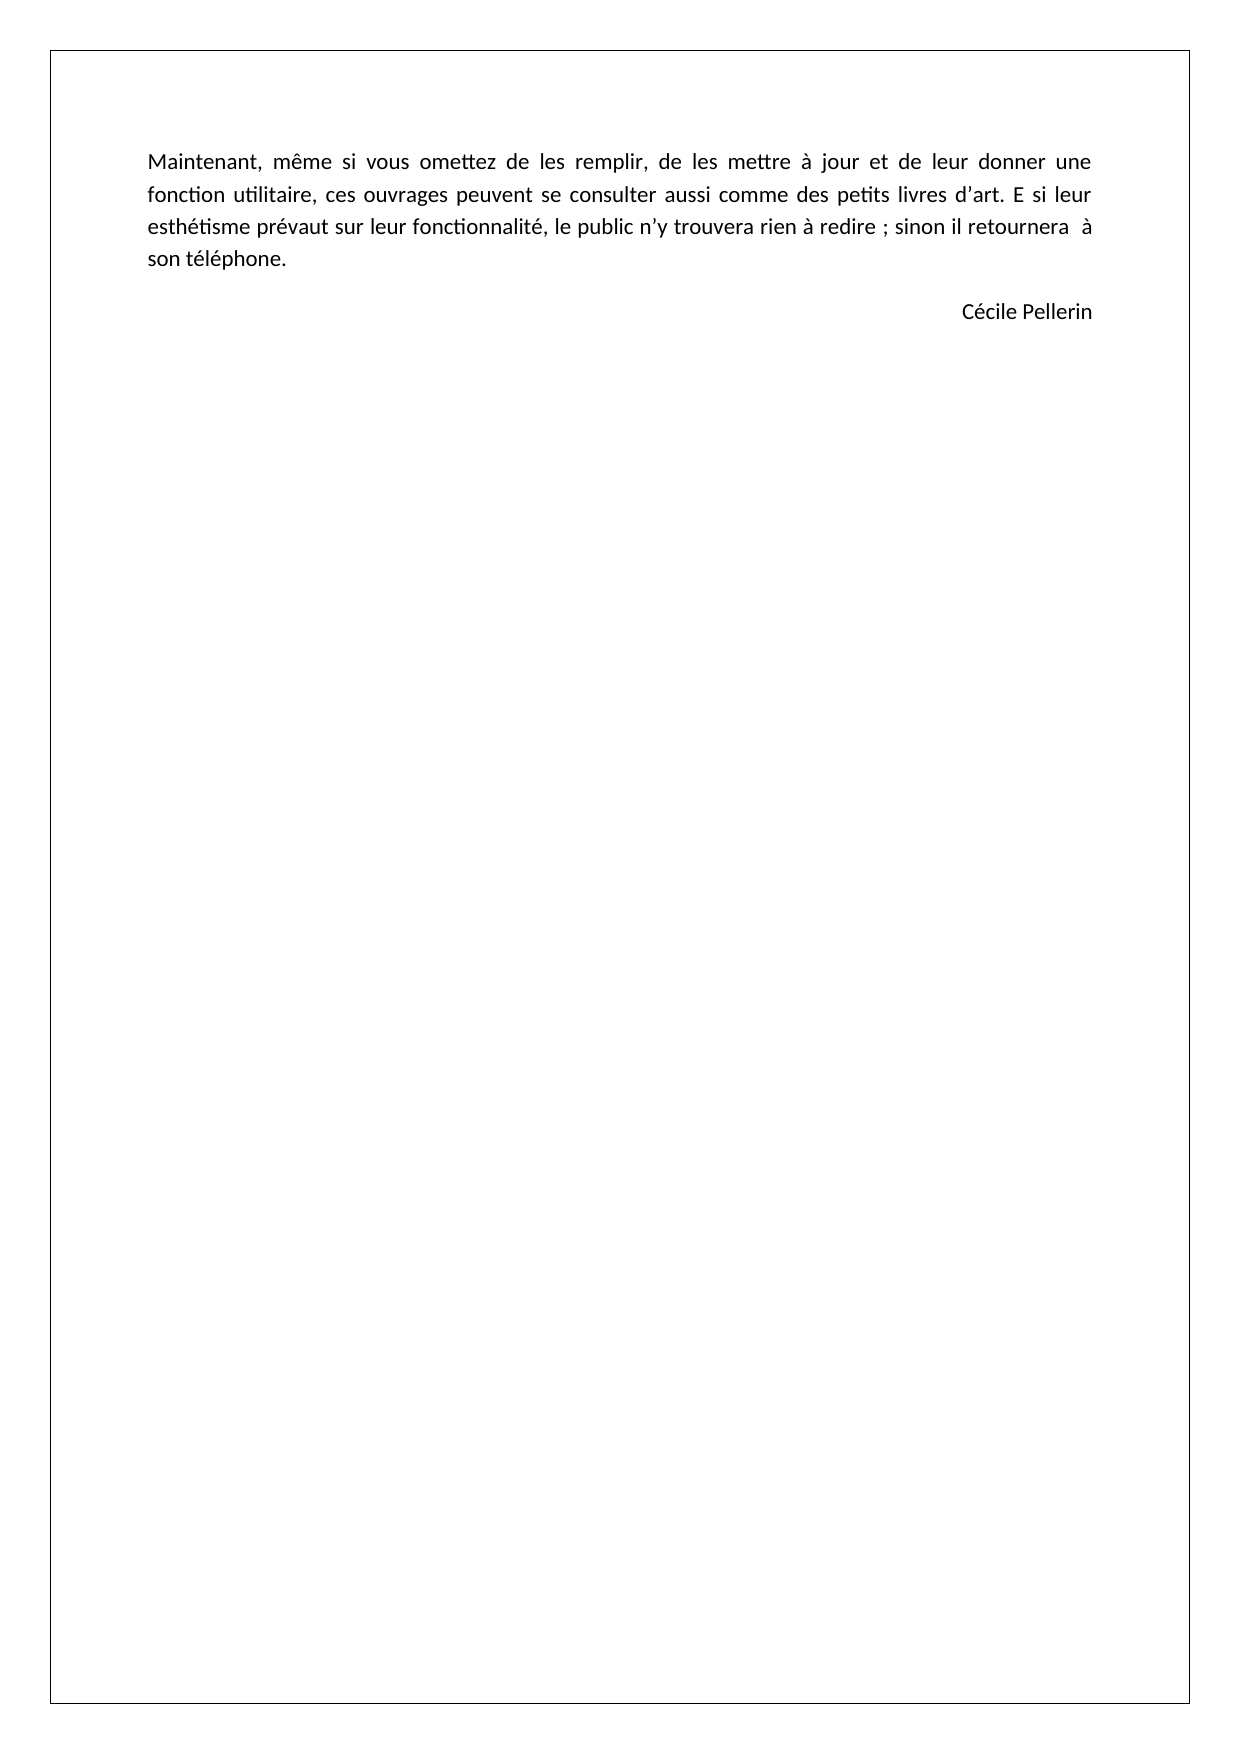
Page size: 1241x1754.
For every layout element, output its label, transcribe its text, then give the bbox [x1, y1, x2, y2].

text Maintenant, même si vous omettez de les remplir, de les mettre à jour et de leur donner une fonction utilitaire, ces ouvrages peuvent se consulter aussi comme des petits livres d’art. E si leur esthétisme prévaut sur leur fonctionnalité, le public n’y trouvera rien à redire ; sinon il retournera à son téléphone. [147, 147, 1093, 272]
text Cécile Pellerin [147, 297, 1093, 325]
